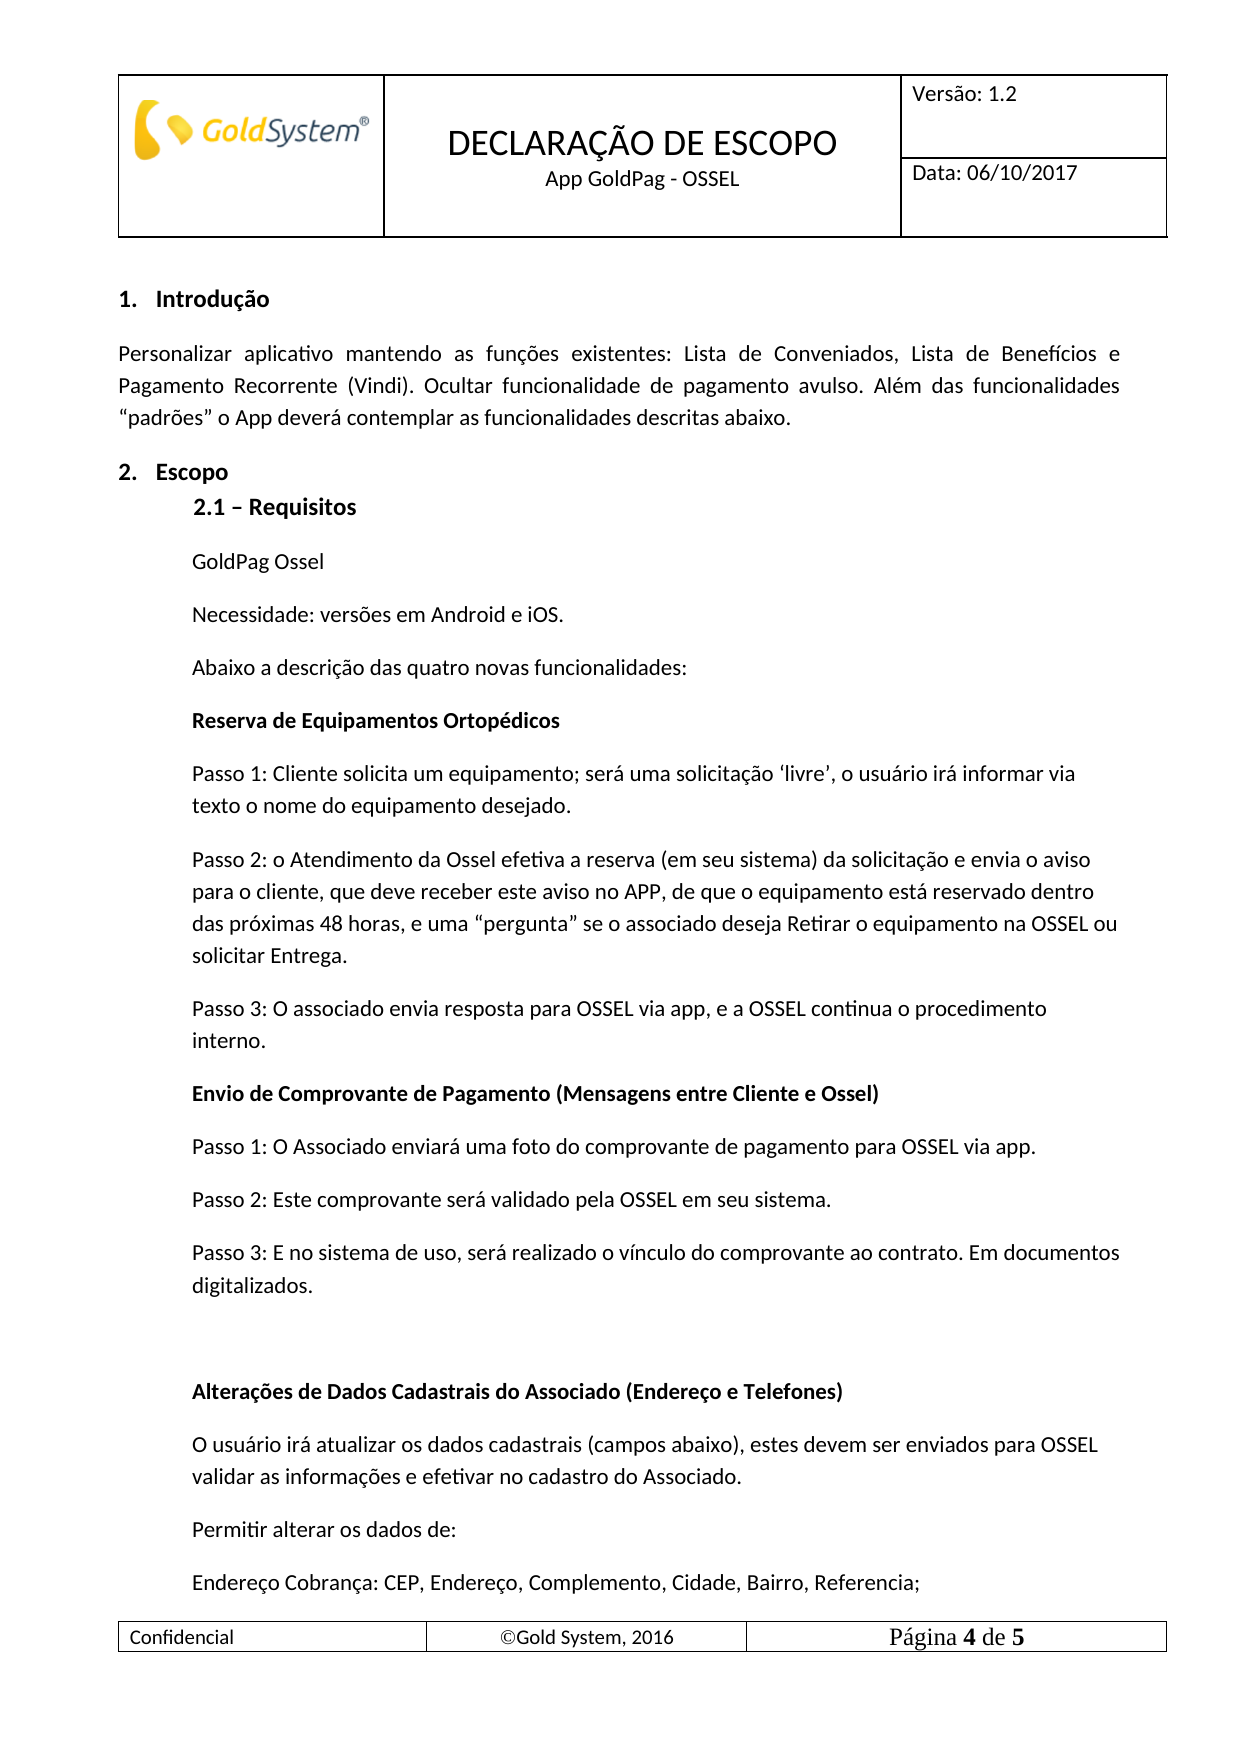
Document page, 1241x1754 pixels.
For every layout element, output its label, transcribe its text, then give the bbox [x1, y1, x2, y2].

text Abaixo a descrição das quatro novas funcionalidades: [192, 653, 1122, 681]
text Necessidade: versões em Android e iOS. [192, 600, 1122, 628]
text Passo 2: Este comprovante será validado pela OSSEL em seu sistema. [192, 1186, 1122, 1213]
text Passo 3: E no sistema de uso, será realizado o vínculo do comprovante ao contrato. Em documentos digitalizados. [192, 1238, 1122, 1299]
list Escopo [118, 457, 1122, 487]
text O usuário irá atualizar os dados cadastrais (campos abaixo), estes devem ser enviados para OSSEL validar as informações e efetivar no cadastro do Associado. [192, 1430, 1122, 1490]
picture [134, 100, 382, 170]
text Endereço Cobrança: CEP, Endereço, Complemento, Cidade, Bairro, Referencia; [192, 1568, 1122, 1596]
text Personalizar aplicativo mantendo as funções existentes: Lista de Conveniados, Lista de Benefícios e Pagamento Recorrente (Vindi). Ocultar funcionalidade de pagamento avulso. Além das funcionalidades “padrões” o App deverá contemplar as funcionalidades descritas abaixo. [118, 339, 1122, 432]
text Envio de Comprovante de Pagamento (Mensagens entre Cliente e Ossel) [192, 1079, 1122, 1107]
text Permitir alterar os dados de: [192, 1515, 1122, 1543]
text Passo 1: Cliente solicita um equipamento; será uma solicitação ‘livre’, o usuário irá informar via texto o nome do equipamento desejado. [192, 759, 1122, 820]
text GoldPag Ossel [192, 547, 1122, 575]
text Reserva de Equipamentos Ortopédicos [192, 706, 1122, 734]
list Introdução [118, 283, 1122, 314]
text Passo 3: O associado envia resposta para OSSEL via app, e a OSSEL continua o procedimento interno. [192, 994, 1122, 1054]
text Alterações de Dados Cadastrais do Associado (Endereço e Telefones) [192, 1377, 1122, 1405]
text Passo 2: o Atendimento da Ossel efetiva a reserva (em seu sistema) da solicitação e envia o aviso para o cliente, que deve receber este aviso no APP, de que o equipamento está reservado dentro das próximas 48 horas, e uma “pergunta” se o associado deseja Retirar o equipamento na OSSEL ou solicitar Entrega. [192, 845, 1122, 969]
list – Requisitos [193, 492, 1122, 522]
text Passo 1: O Associado enviará uma foto do comprovante de pagamento para OSSEL via app. [192, 1132, 1122, 1161]
